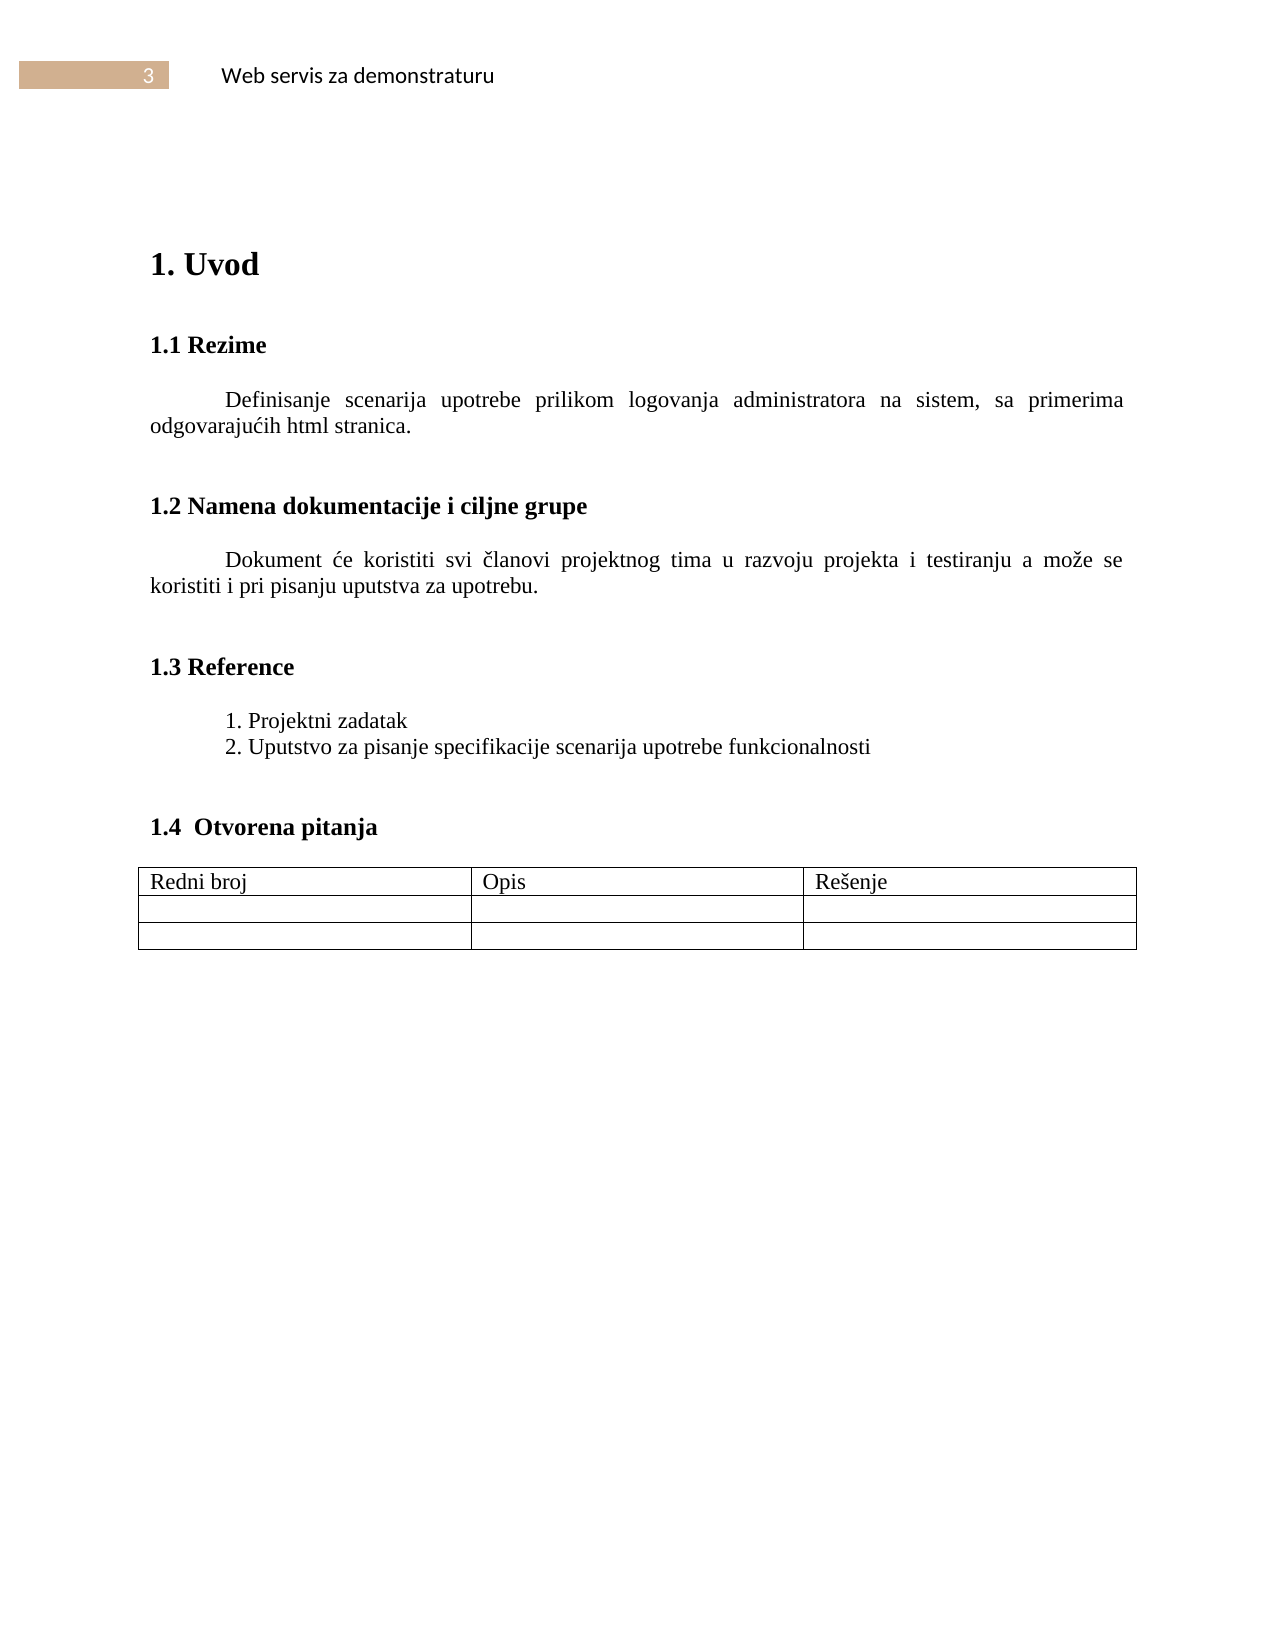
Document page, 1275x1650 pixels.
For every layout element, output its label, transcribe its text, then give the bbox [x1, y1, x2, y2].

table_cell [139, 923, 471, 949]
table_header Opis [472, 868, 803, 894]
table_cell [139, 896, 471, 922]
text 1.4 Otvorena pitanja [150, 812, 1125, 841]
text 1. Projektni zadatak [150, 707, 1125, 733]
table_header Rešenje [804, 868, 1136, 894]
table_header Redni broj [139, 868, 471, 894]
text 1.1 Rezime [150, 331, 1125, 359]
text Definisanje scenarija upotrebe prilikom logovanja administratora na sistem, sa primerima odgovarajućih html stranica. [150, 386, 1125, 438]
text 1.2 Namena dokumentacije i ciljne grupe [150, 491, 1125, 520]
table_cell [472, 923, 803, 949]
table_cell [472, 896, 803, 922]
table_cell [804, 923, 1136, 949]
text 1.3 Reference [150, 652, 1125, 680]
text Dokument će koristiti svi članovi projektnog tima u razvoju projekta i testiranju a može se koristiti i pri pisanju uputstva za upotrebu. [150, 546, 1125, 599]
table_cell [804, 896, 1136, 922]
text 2. Uputstvo za pisanje specifikacije scenarija upotrebe funkcionalnosti [150, 733, 1125, 759]
text 1. Uvod [150, 244, 1125, 282]
